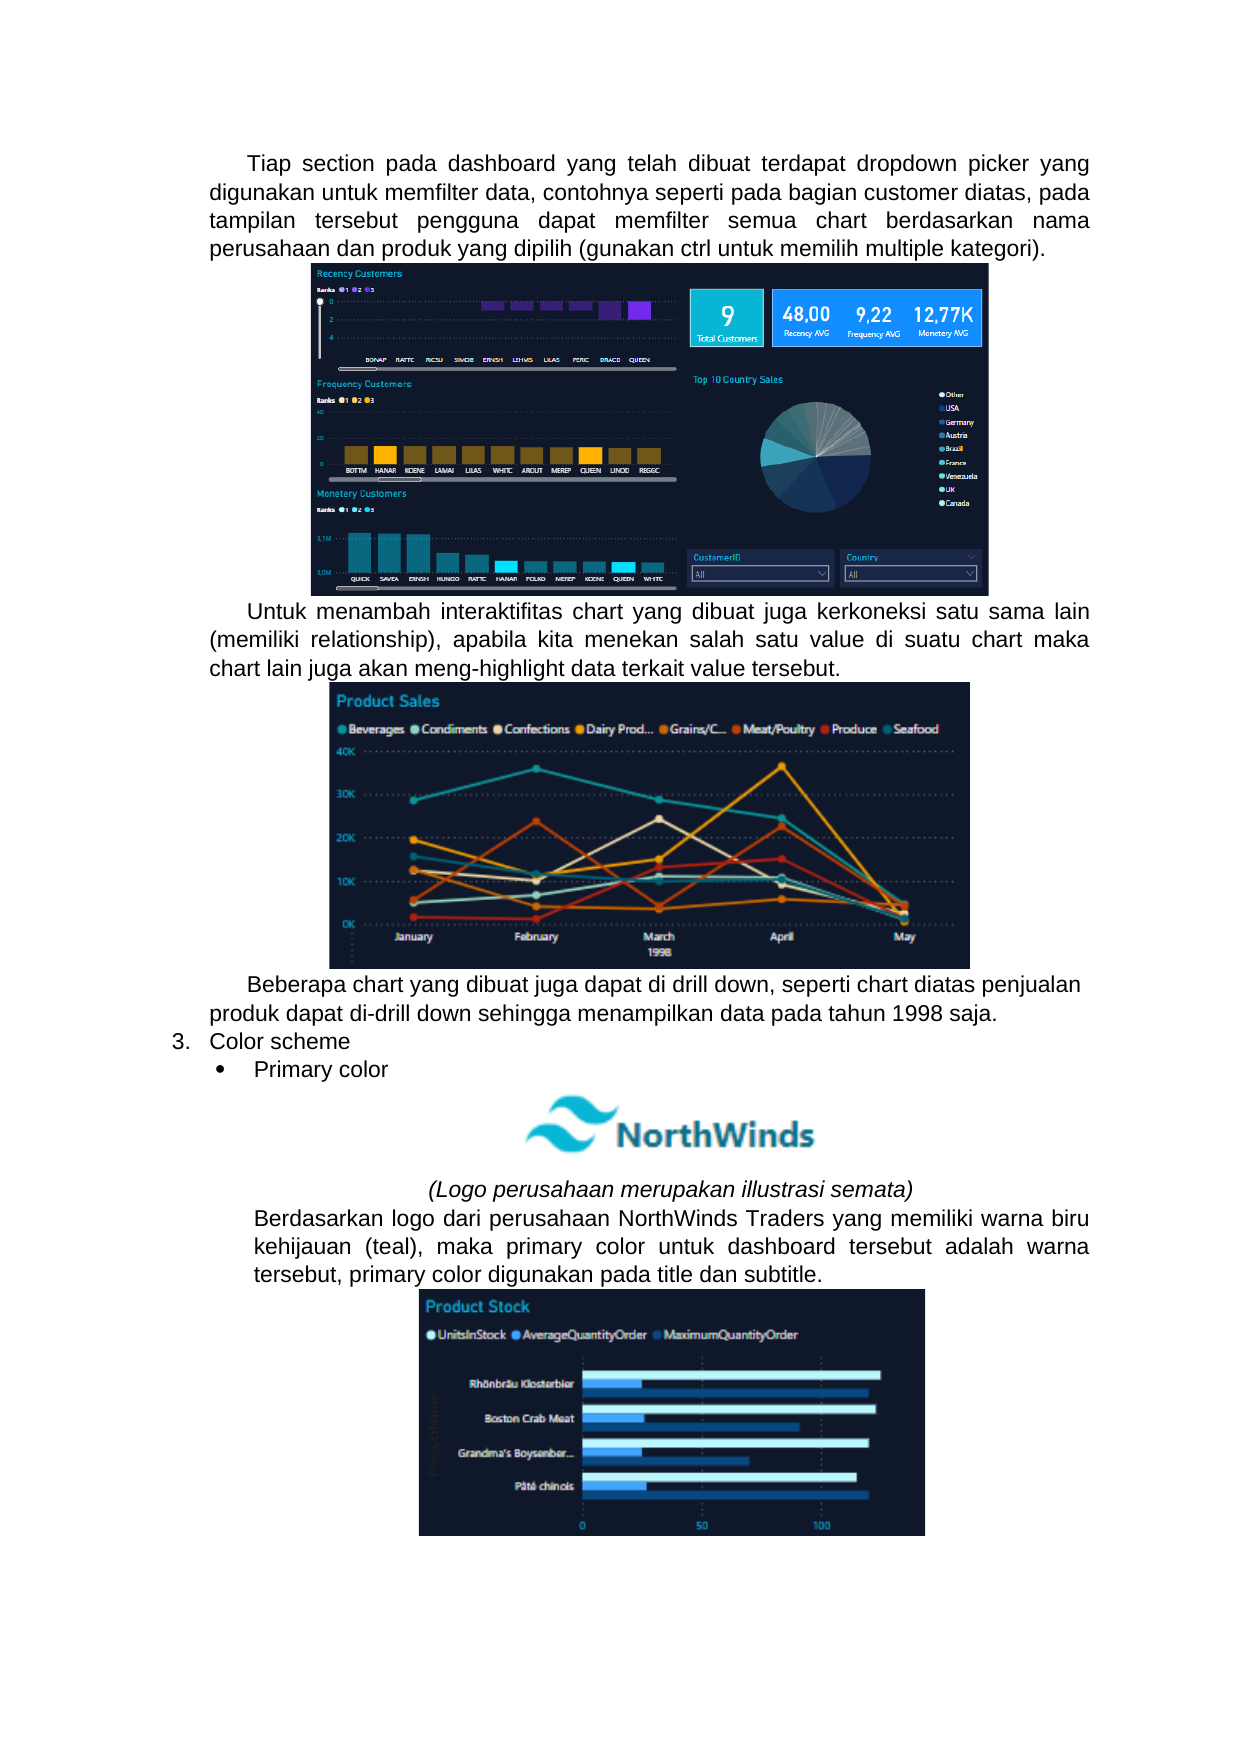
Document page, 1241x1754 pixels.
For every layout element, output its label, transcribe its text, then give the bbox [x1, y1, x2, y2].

list Tiap section pada dashboard yang telah dibuat terdapat dropdown picker yang digunakan untuk memfilter data, contohnya seperti pada bagian customer diatas, pada tampilan tersebut pengguna dapat memfilter semua chart berdasarkan nama perusahaan dan produk yang dipilih (gunakan ctrl untuk memilih multiple kategori). [209, 150, 1090, 262]
list Beberapa chart yang dibuat juga dapat di drill down, seperti chart diatas penjualan produk dapat di-drill down sehingga menampilkan data pada tahun 1998 saja. [209, 971, 1090, 1026]
picture [329, 682, 970, 969]
list Color scheme [172, 1028, 1090, 1054]
list Untuk menambah interaktifitas chart yang dibuat juga kerkoneksi satu sama lain (memiliki relationship), apabila kita menekan salah satu value di suatu chart maka chart lain juga akan meng-highlight data terkait value tersebut. [209, 598, 1090, 681]
picture [310, 263, 989, 596]
list Berdasarkan logo dari perusahaan NorthWinds Traders yang memiliki warna biru kehijauan (teal), maka primary color untuk dashboard tersebut adalah warna tersebut, primary color digunakan pada title dan subtitle. [253, 1204, 1090, 1288]
list (Logo perusahaan merupakan illustrasi semata) [253, 1176, 1090, 1202]
list Primary color [216, 1056, 1090, 1083]
picture [418, 1289, 926, 1536]
picture [513, 1084, 831, 1174]
